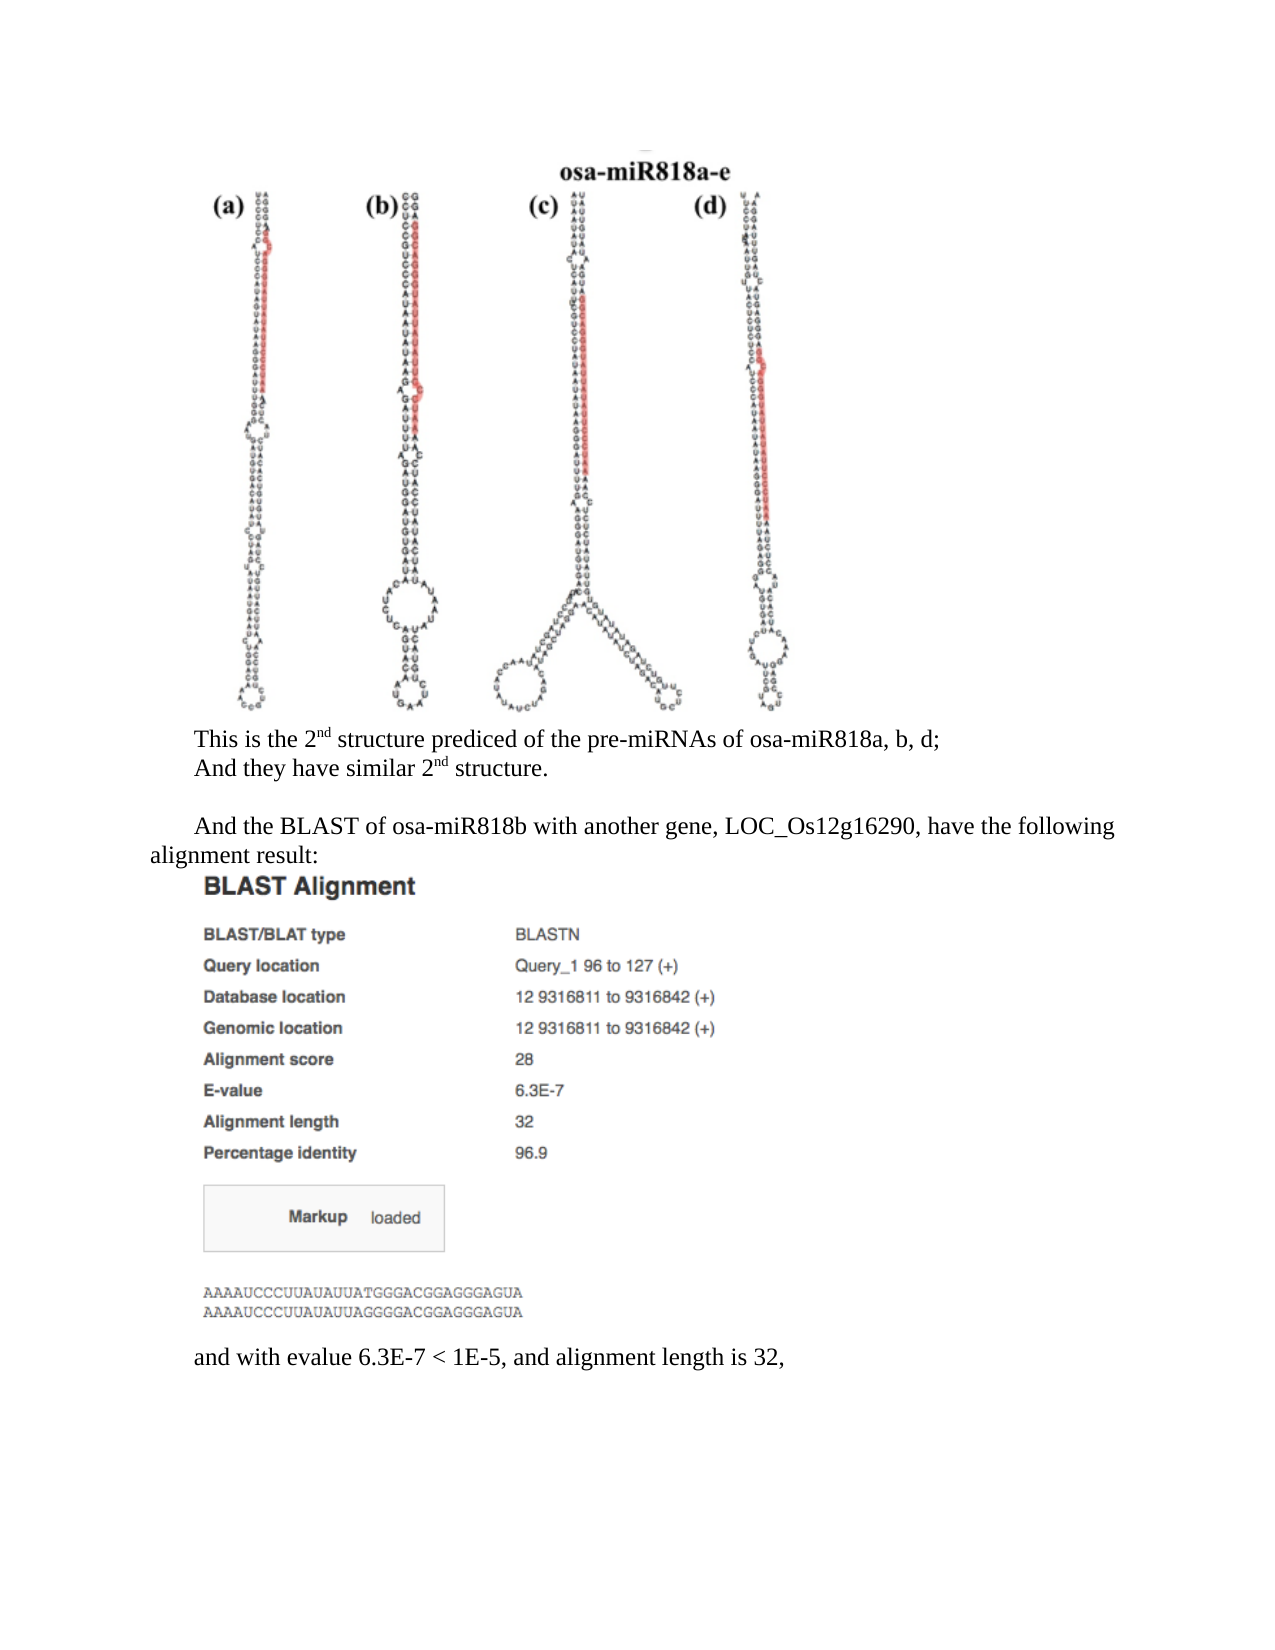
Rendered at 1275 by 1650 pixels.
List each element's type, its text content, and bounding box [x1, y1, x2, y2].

text and with evalue 6.3E-7 < 1E-5, and alignment length is 32, [150, 1341, 1125, 1370]
text And they have similar 2nd structure. [150, 753, 1125, 782]
text This is the 2nd structure prediced of the pre-miRNAs of osa-miR818a, b, d; [150, 723, 1125, 753]
picture [193, 869, 726, 1342]
picture [193, 150, 812, 724]
text And the BLAST of osa-miR818b with another gene, LOC_Os12g16290, have the following alignment result: [150, 811, 1125, 869]
